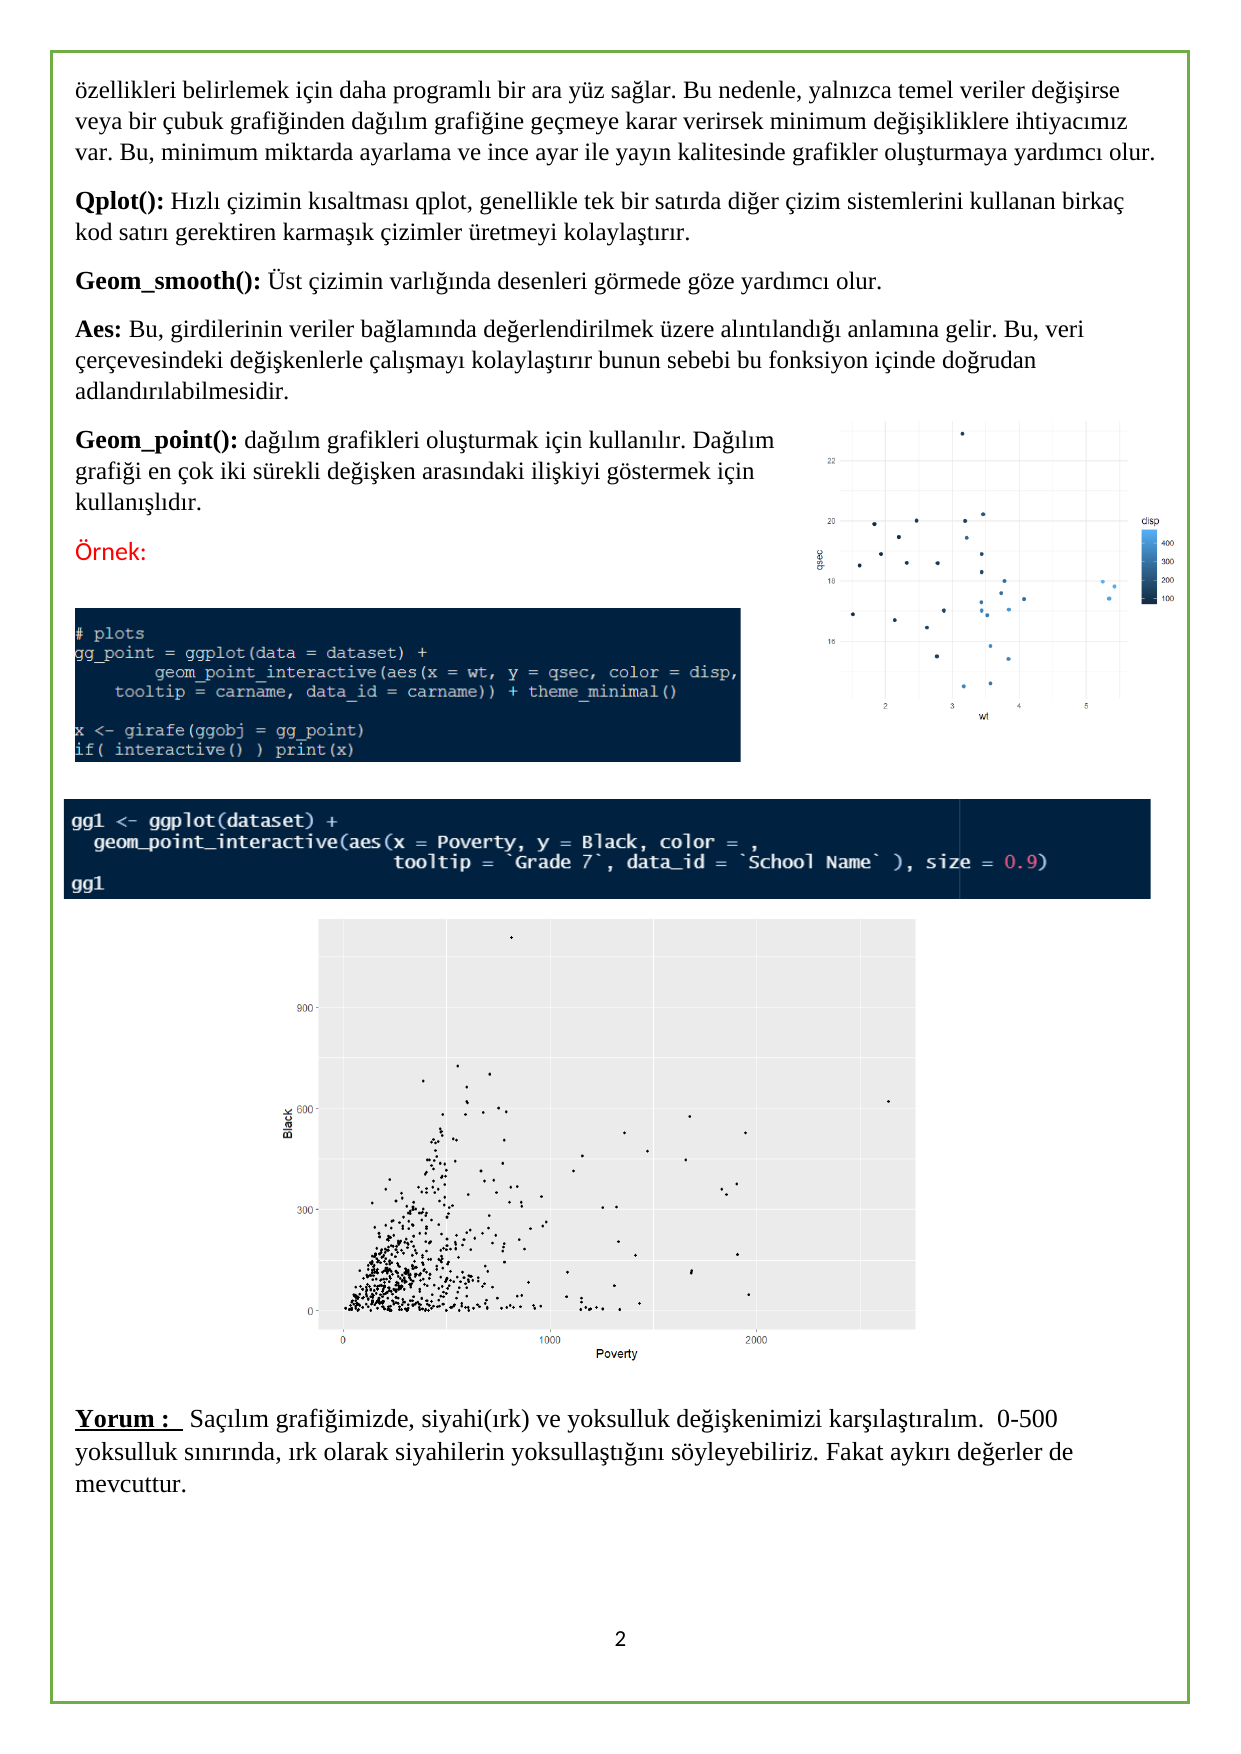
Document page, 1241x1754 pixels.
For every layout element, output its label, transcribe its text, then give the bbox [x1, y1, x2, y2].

picture [63, 799, 1150, 899]
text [75, 75, 1165, 166]
text Geom_point(): dağılım grafikleri oluşturmak için kullanılır. Dağılım grafiği en çok iki sürekli değişken arasındaki ilişkiyi göstermek için kullanışlıdır. [75, 424, 813, 516]
text Yorum : Saçılım grafiğimizde, siyahi(ırk) ve yoksulluk değişkenimizi karşılaştıralım. 0-500 yoksulluk sınırında, ırk olarak siyahilerin yoksullaştığını söyleyebiliriz. Fakat aykırı değerler de mevcuttur. [75, 1403, 1165, 1498]
picture [813, 416, 1181, 730]
text Aes: Bu, girdilerinin veriler bağlamında değerlendirilmek üzere alıntılandığı anlamına gelir. Bu, veri çerçevesindeki değişkenlerle çalışmayı kolaylaştırır bunun sebebi bu fonksiyon içinde doğrudan adlandırılabilmesidir. [75, 314, 1165, 405]
text Örnek: [75, 535, 813, 566]
picture [278, 910, 916, 1361]
picture [75, 608, 740, 762]
text Qplot(): Hızlı çizimin kısaltması qplot, genellikle tek bir satırda diğer çizim sistemlerini kullanan birkaç kod satırı gerektiren karmaşık çizimler üretmeyi kolaylaştırır. [75, 185, 1165, 246]
text Geom_smooth(): Üst çizimin varlığında desenleri görmede göze yardımcı olur. [75, 265, 1165, 295]
